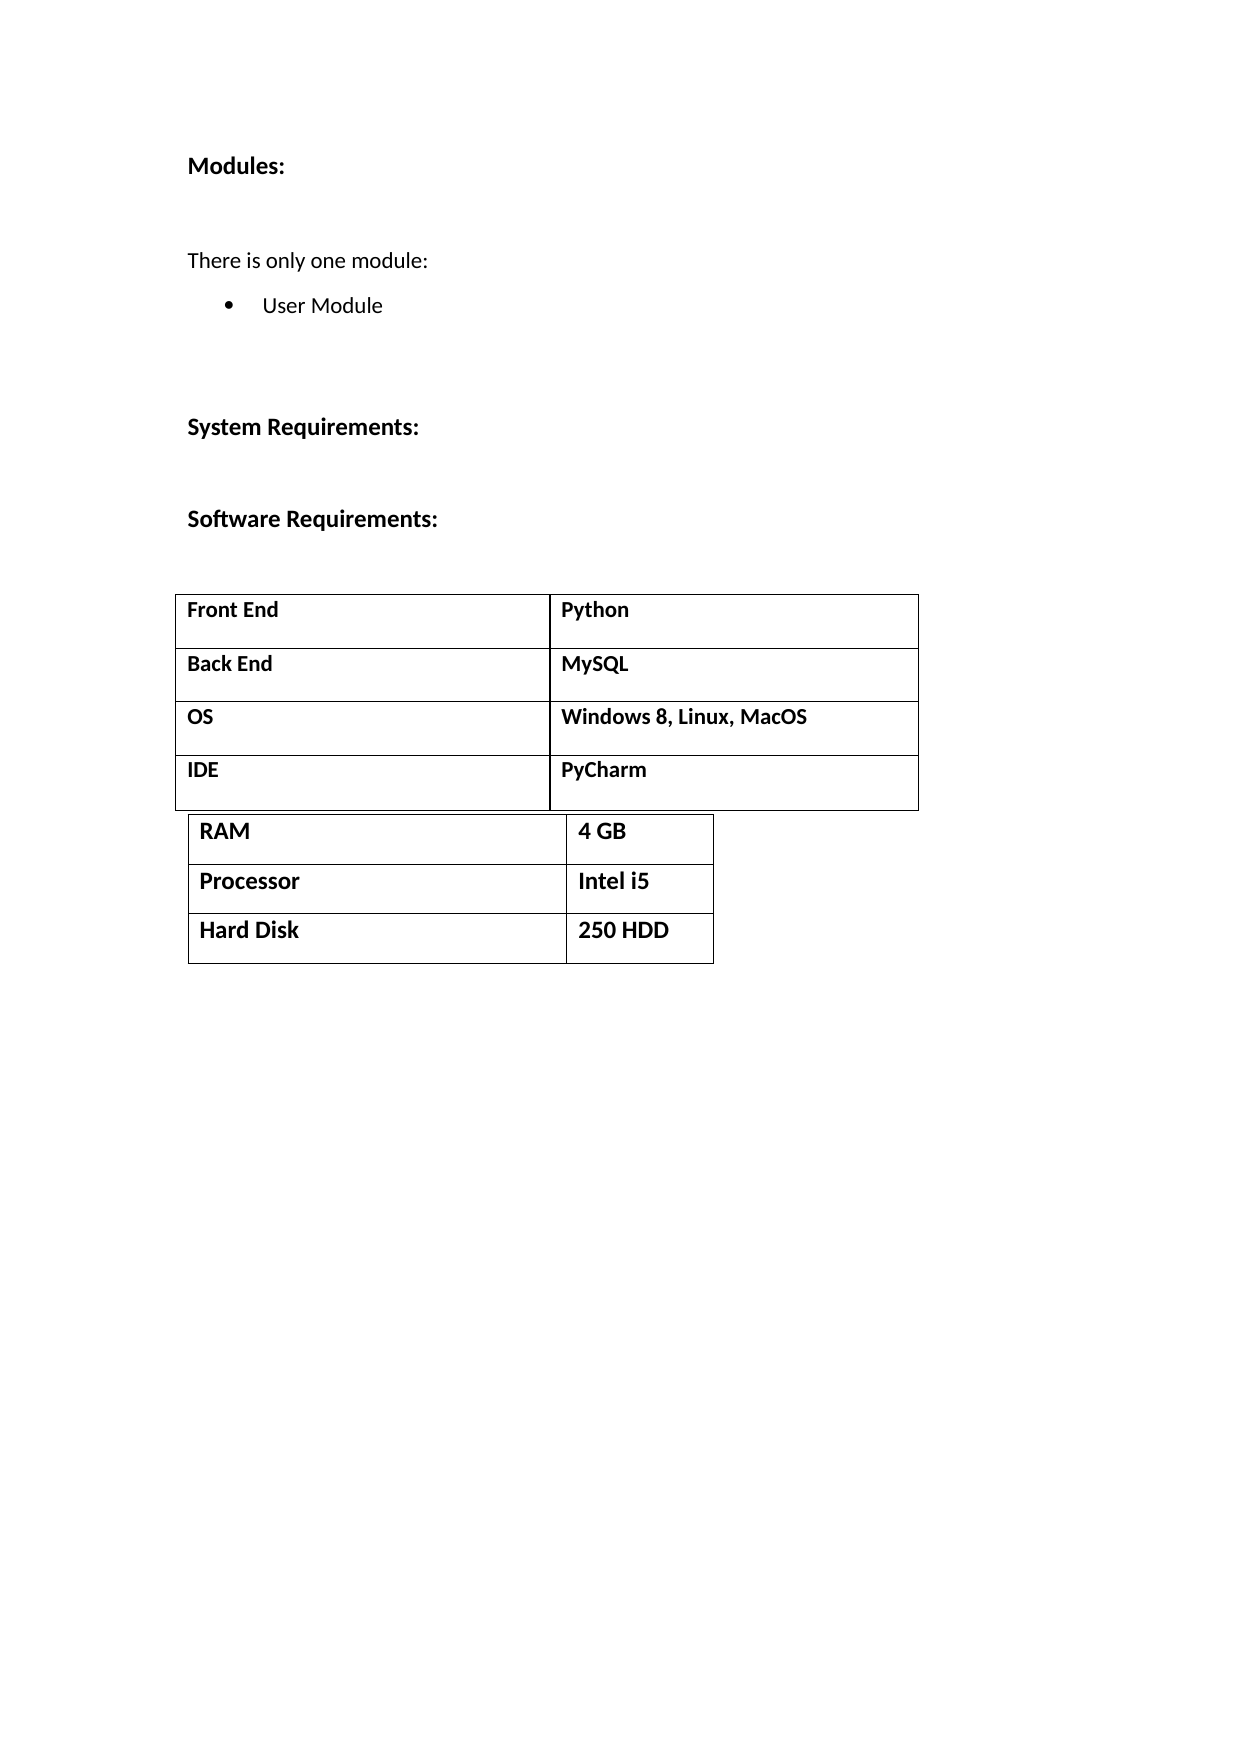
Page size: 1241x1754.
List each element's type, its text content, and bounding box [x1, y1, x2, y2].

table_cell Back End [176, 649, 549, 701]
table_header RAM [189, 815, 566, 864]
table_cell PyCharm [551, 756, 918, 810]
table_header Python [551, 595, 918, 648]
table_header 4 GB [567, 815, 713, 864]
table_cell Intel i5 [567, 865, 713, 913]
table_cell Windows 8, Linux, MacOS [551, 702, 918, 754]
table_cell MySQL [551, 649, 918, 701]
table_header Front End [176, 595, 549, 648]
list User Module [225, 291, 714, 319]
table_cell Hard Disk [189, 914, 566, 963]
table_cell Processor [189, 865, 566, 913]
text Modules: [187, 150, 704, 181]
table_cell OS [176, 702, 549, 754]
table_cell 250 HDD [567, 914, 713, 963]
text Software Requirements: [187, 503, 714, 533]
table_cell IDE [176, 756, 549, 810]
text There is only one module: [187, 246, 714, 274]
text System Requirements: [187, 411, 714, 442]
